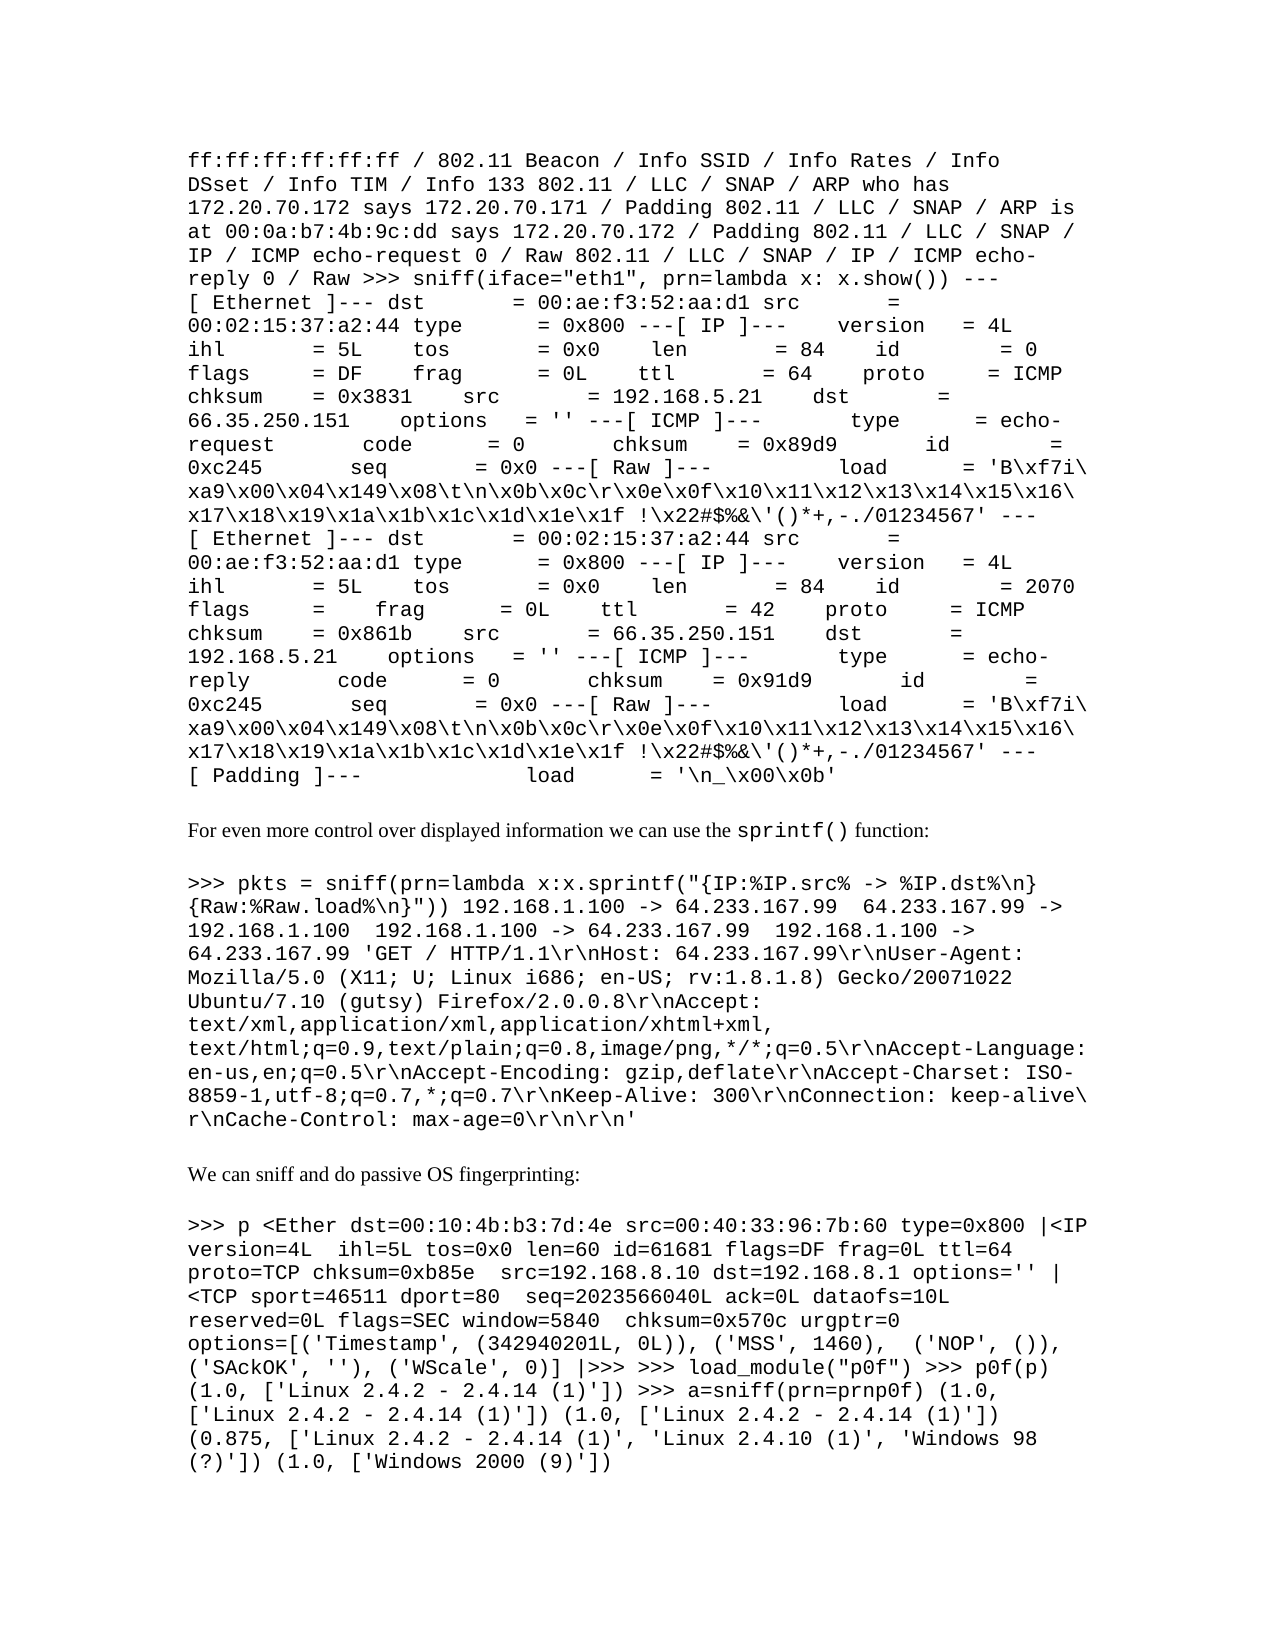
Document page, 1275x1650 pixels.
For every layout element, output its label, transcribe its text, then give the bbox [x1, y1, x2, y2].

text We can sniff and do passive OS fingerprinting: [187, 1162, 1087, 1186]
text >>> pkts = sniff(prn=lambda x:x.sprintf("{IP:%IP.src% -> %IP.dst%\n}{Raw:%Raw.load%\n}")) 192.168.1.100 -> 64.233.167.99 64.233.167.99 -> 192.168.1.100 192.168.1.100 -> 64.233.167.99 192.168.1.100 -> 64.233.167.99 'GET / HTTP/1.1\r\nHost: 64.233.167.99\r\nUser-Agent: Mozilla/5.0 (X11; U; Linux i686; en-US; rv:1.8.1.8) Gecko/20071022 Ubuntu/7.10 (gutsy) Firefox/2.0.0.8\r\nAccept: text/xml,application/xml,application/xhtml+xml, text/html;q=0.9,text/plain;q=0.8,image/png,*/*;q=0.5\r\nAccept-Language: en-us,en;q=0.5\r\nAccept-Encoding: gzip,deflate\r\nAccept-Charset: ISO-8859-1,utf-8;q=0.7,*;q=0.7\r\nKeep-Alive: 300\r\nConnection: keep-alive\r\nCache-Control: max-age=0\r\n\r\n' [187, 872, 1087, 1133]
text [187, 150, 1087, 788]
text For even more control over displayed information we can use the sprintf() function: [187, 818, 1087, 843]
text >>> p <Ether dst=00:10:4b:b3:7d:4e src=00:40:33:96:7b:60 type=0x800 |<IP version=4L ihl=5L tos=0x0 len=60 id=61681 flags=DF frag=0L ttl=64 proto=TCP chksum=0xb85e src=192.168.8.10 dst=192.168.8.1 options='' |<TCP sport=46511 dport=80 seq=2023566040L ack=0L dataofs=10L reserved=0L flags=SEC window=5840 chksum=0x570c urgptr=0 options=[('Timestamp', (342940201L, 0L)), ('MSS', 1460), ('NOP', ()), ('SAckOK', ''), ('WScale', 0)] |>>> >>> load_module("p0f") >>> p0f(p) (1.0, ['Linux 2.4.2 - 2.4.14 (1)']) >>> a=sniff(prn=prnp0f) (1.0, ['Linux 2.4.2 - 2.4.14 (1)']) (1.0, ['Linux 2.4.2 - 2.4.14 (1)']) (0.875, ['Linux 2.4.2 - 2.4.14 (1)', 'Linux 2.4.10 (1)', 'Windows 98 (?)']) (1.0, ['Windows 2000 (9)']) [187, 1215, 1087, 1475]
